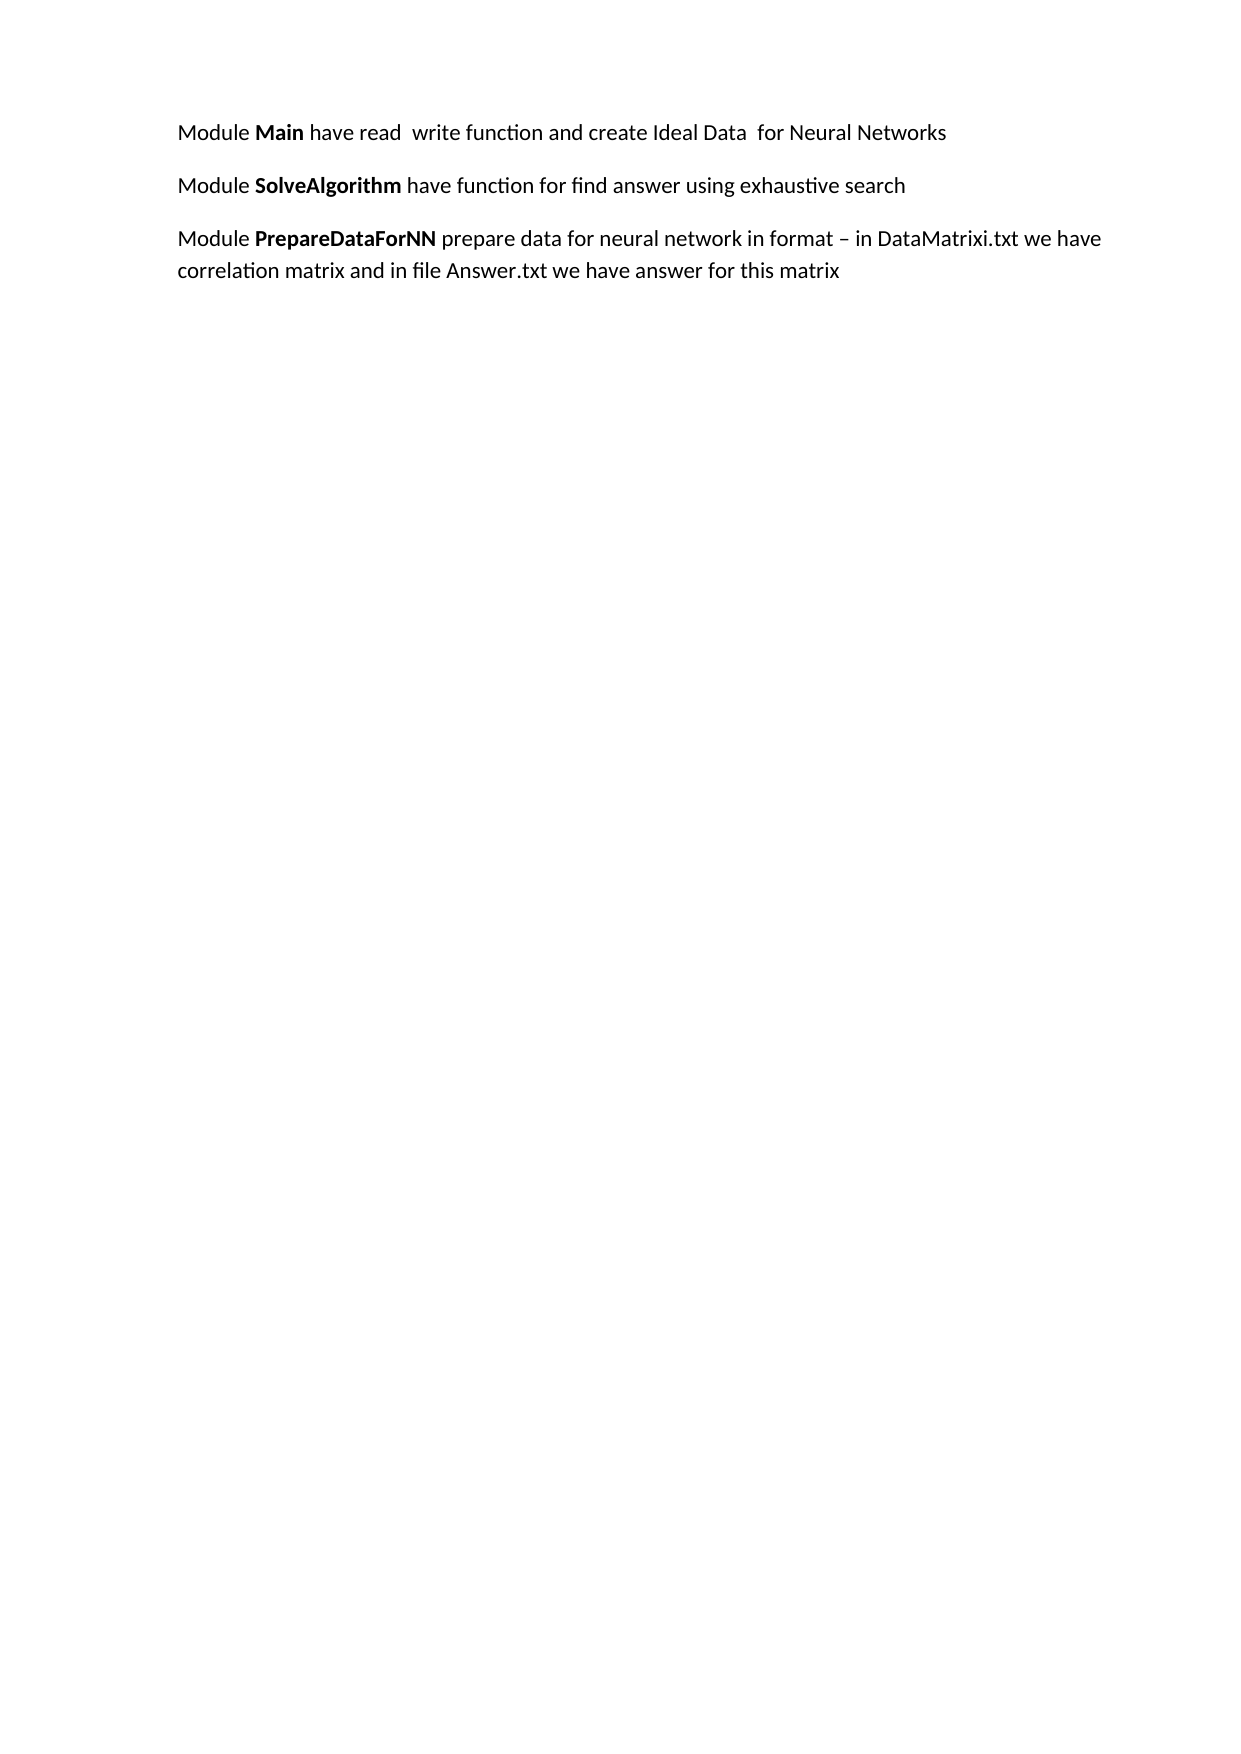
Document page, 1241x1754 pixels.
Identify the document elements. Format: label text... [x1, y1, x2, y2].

text Module Main have read write function and create Ideal Data for Neural Networks [177, 118, 1152, 146]
text Module PrepareDataForNN prepare data for neural network in format – in DataMatrixi.txt we have correlation matrix and in file Answer.txt we have answer for this matrix [177, 224, 1152, 284]
text Module SolveAlgorithm have function for find answer using exhaustive search [177, 171, 1152, 199]
